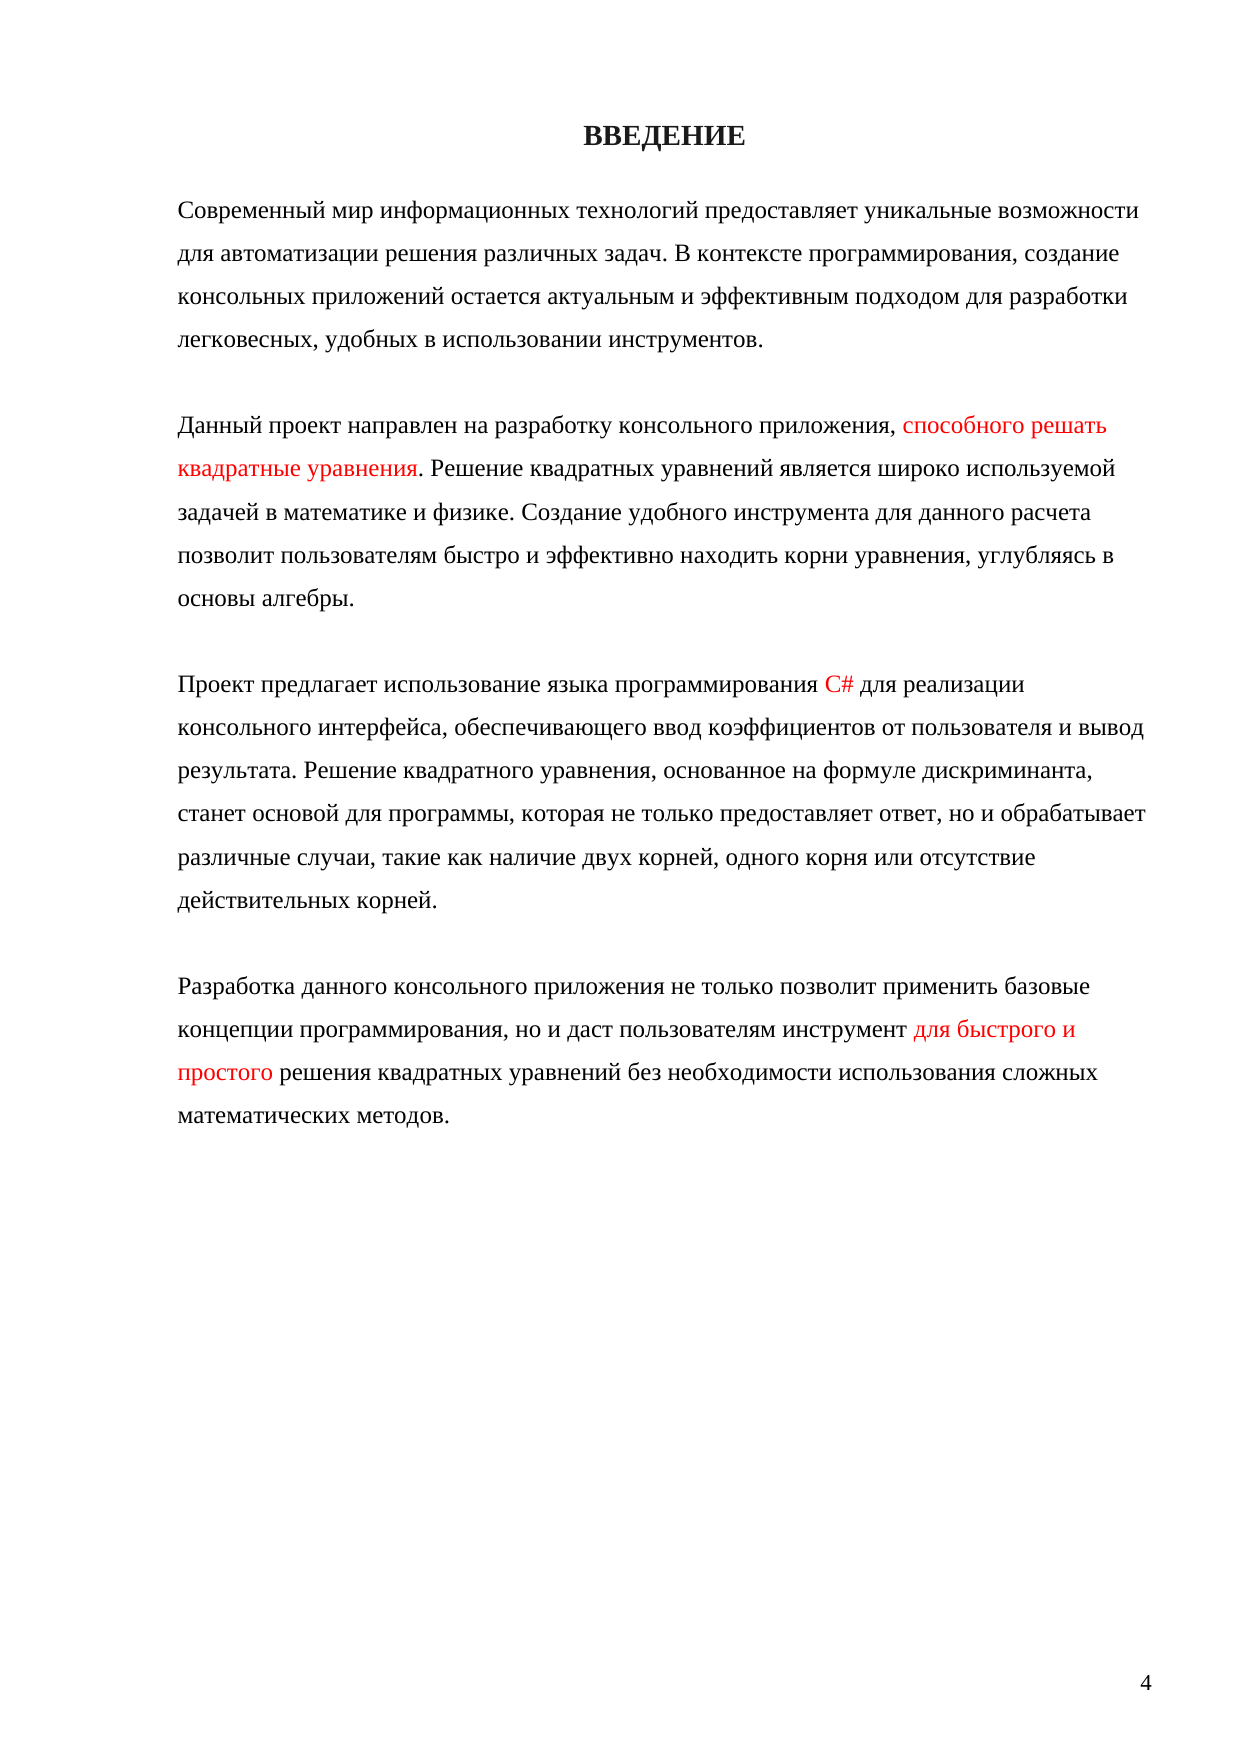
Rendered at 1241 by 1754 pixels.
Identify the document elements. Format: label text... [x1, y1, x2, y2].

text ВВЕДЕНИЕ [177, 118, 1152, 152]
text Проект предлагает использование языка программирования C# для реализации консольного интерфейса, обеспечивающего ввод коэффициентов от пользователя и вывод результата. Решение квадратного уравнения, основанное на формуле дискриминанта, станет основой для программы, которая не только предоставляет ответ, но и обрабатывает различные случаи, такие как наличие двух корней, одного корня или отсутствие действительных корней. [177, 669, 1152, 913]
text Разработка данного консольного приложения не только позволит применить базовые концепции программирования, но и даст пользователям инструмент для быстрого и простого решения квадратных уравнений без необходимости использования сложных математических методов. [177, 971, 1152, 1129]
text Современный мир информационных технологий предоставляет уникальные возможности для автоматизации решения различных задач. В контексте программирования, создание консольных приложений остается актуальным и эффективным подходом для разработки легковесных, удобных в использовании инструментов. [177, 195, 1152, 353]
text Данный проект направлен на разработку консольного приложения, способного решать квадратные уравнения. Решение квадратных уравнений является широко используемой задачей в математике и физике. Создание удобного инструмента для данного расчета позволит пользователям быстро и эффективно находить корни уравнения, углубляясь в основы алгебры. [177, 410, 1152, 612]
